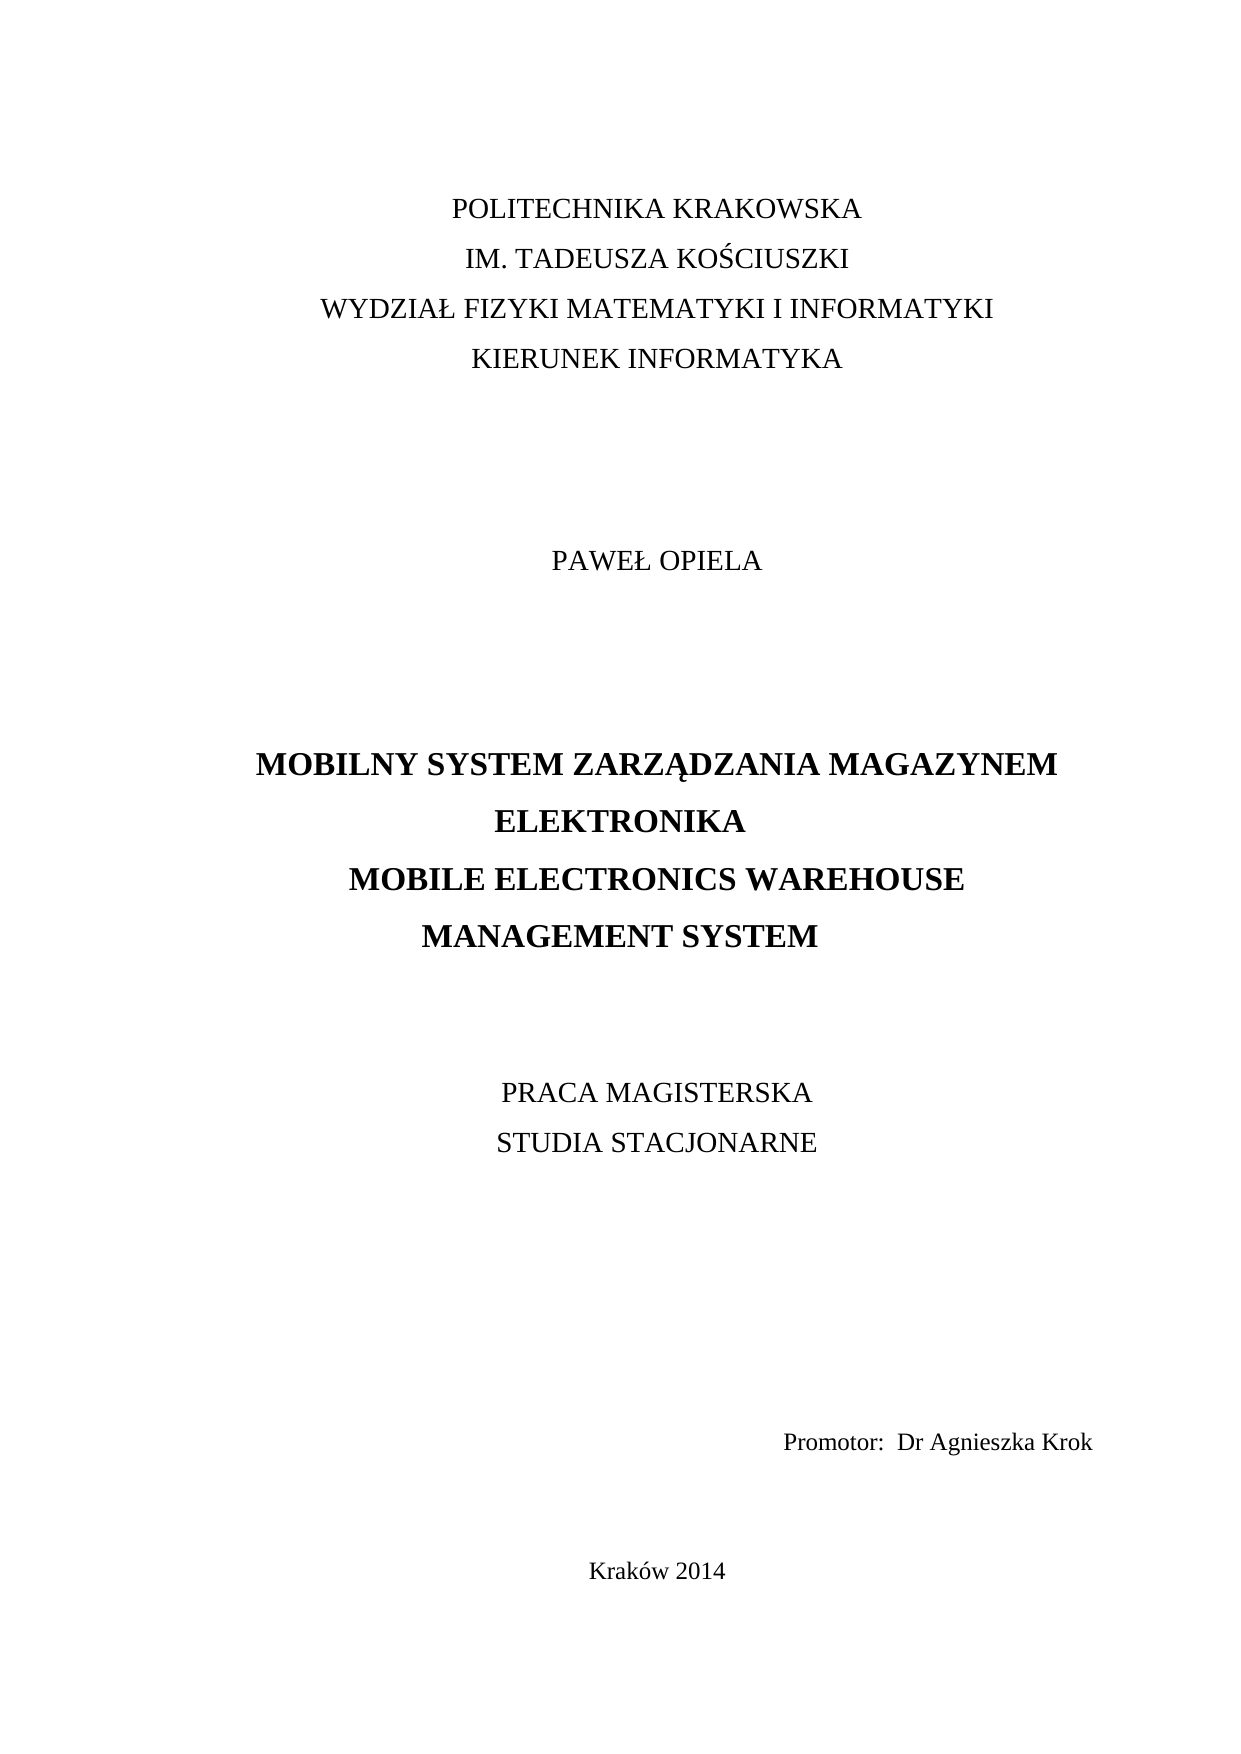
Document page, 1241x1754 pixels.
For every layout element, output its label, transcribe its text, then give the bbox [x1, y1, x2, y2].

text STUDIA STACJONARNE [148, 1125, 1093, 1159]
text KIERUNEK INFORMATYKA [148, 342, 1093, 375]
text PRACA MAGISTERSKA [148, 1075, 1093, 1108]
text MOBILNY SYSTEM ZARZĄDZANIA MAGAZYNEM ELEKTRONIKA [148, 744, 1093, 840]
text POLITECHNIKA KRAKOWSKA [148, 191, 1093, 224]
text IM. TADEUSZA KOŚCIUSZKI [148, 241, 1093, 274]
text Kraków 2014 [148, 1556, 1093, 1585]
text PAWEŁ OPIELA [148, 543, 1093, 576]
text WYDZIAŁ FIZYKI MATEMATYKI I INFORMATYKI [148, 291, 1093, 325]
text MOBILE ELECTRONICS WAREHOUSE MANAGEMENT SYSTEM [148, 859, 1093, 955]
text Promotor: Dr Agnieszka Krok [148, 1427, 1093, 1456]
